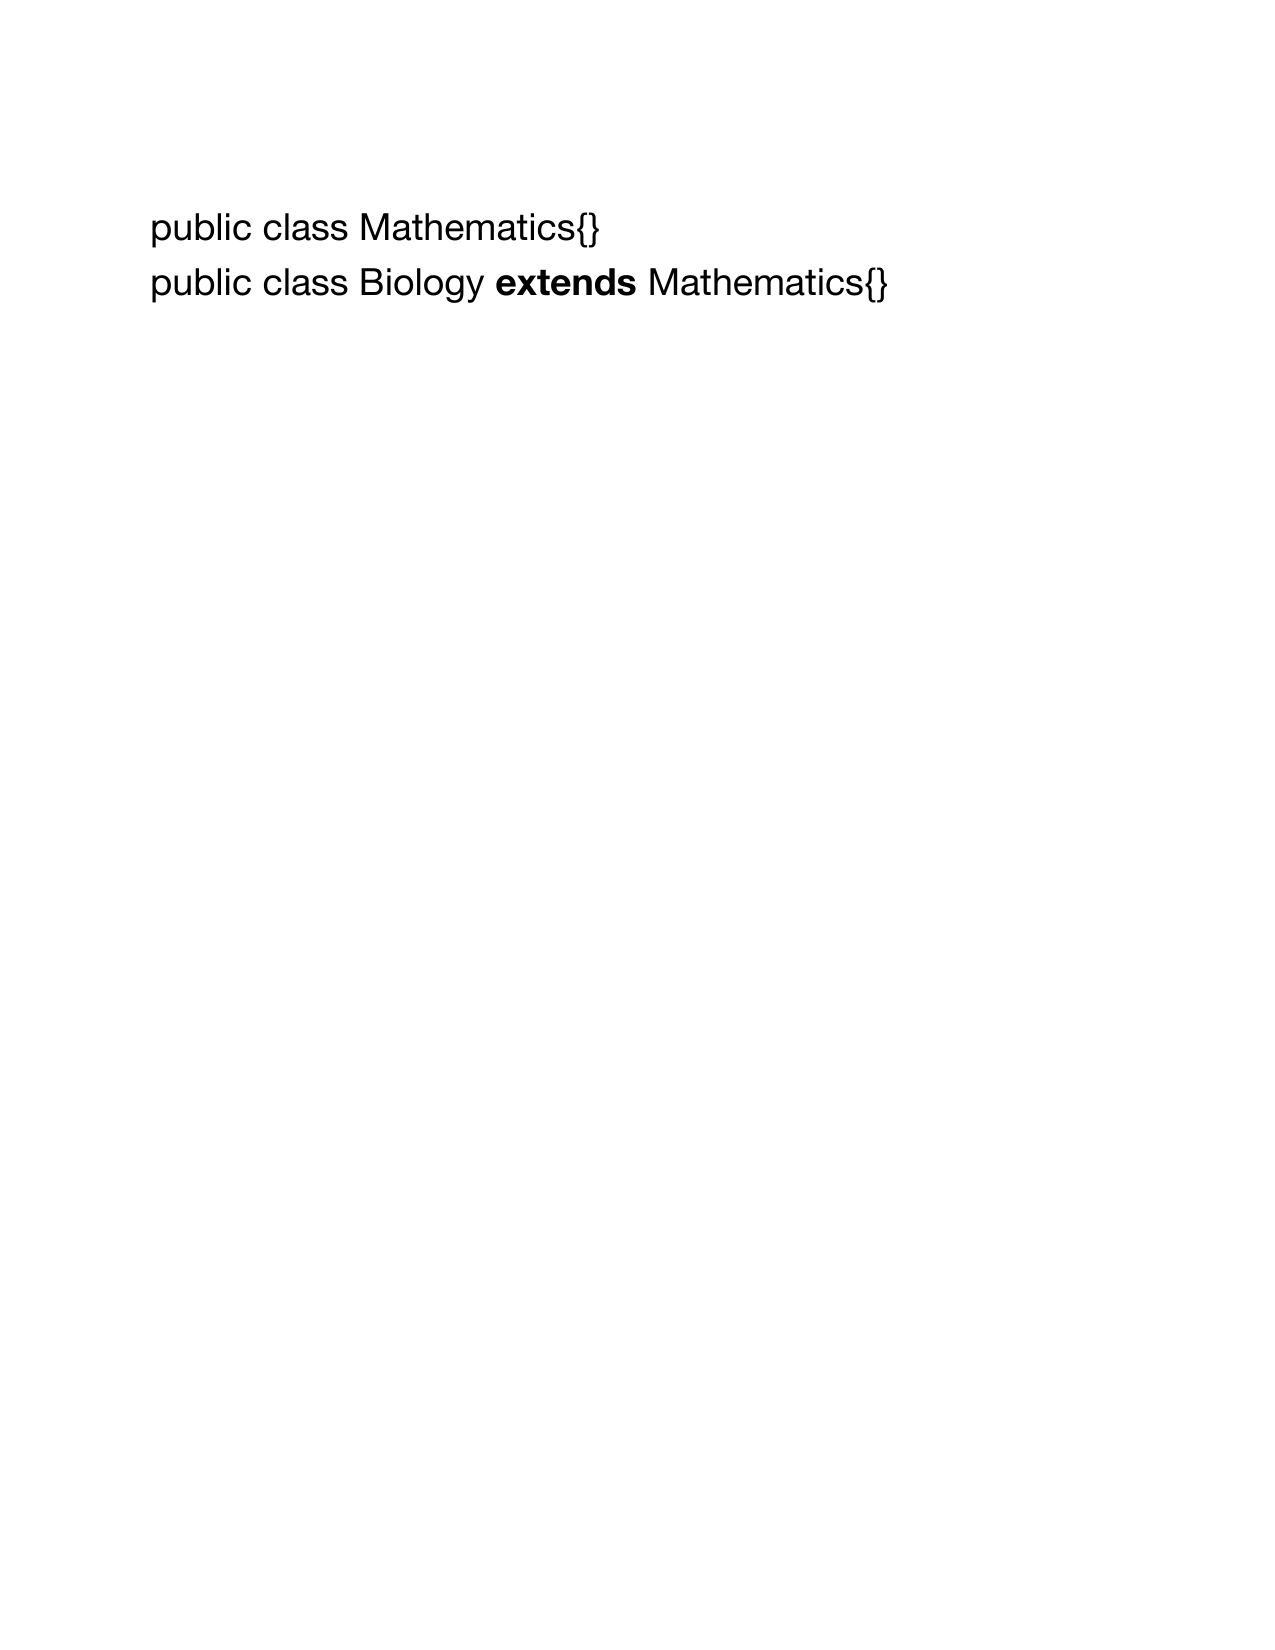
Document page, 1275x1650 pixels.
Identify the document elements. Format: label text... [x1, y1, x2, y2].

text public class Biology extends Mathematics{} [150, 259, 1125, 306]
text public class Mathematics{} [150, 204, 1125, 252]
